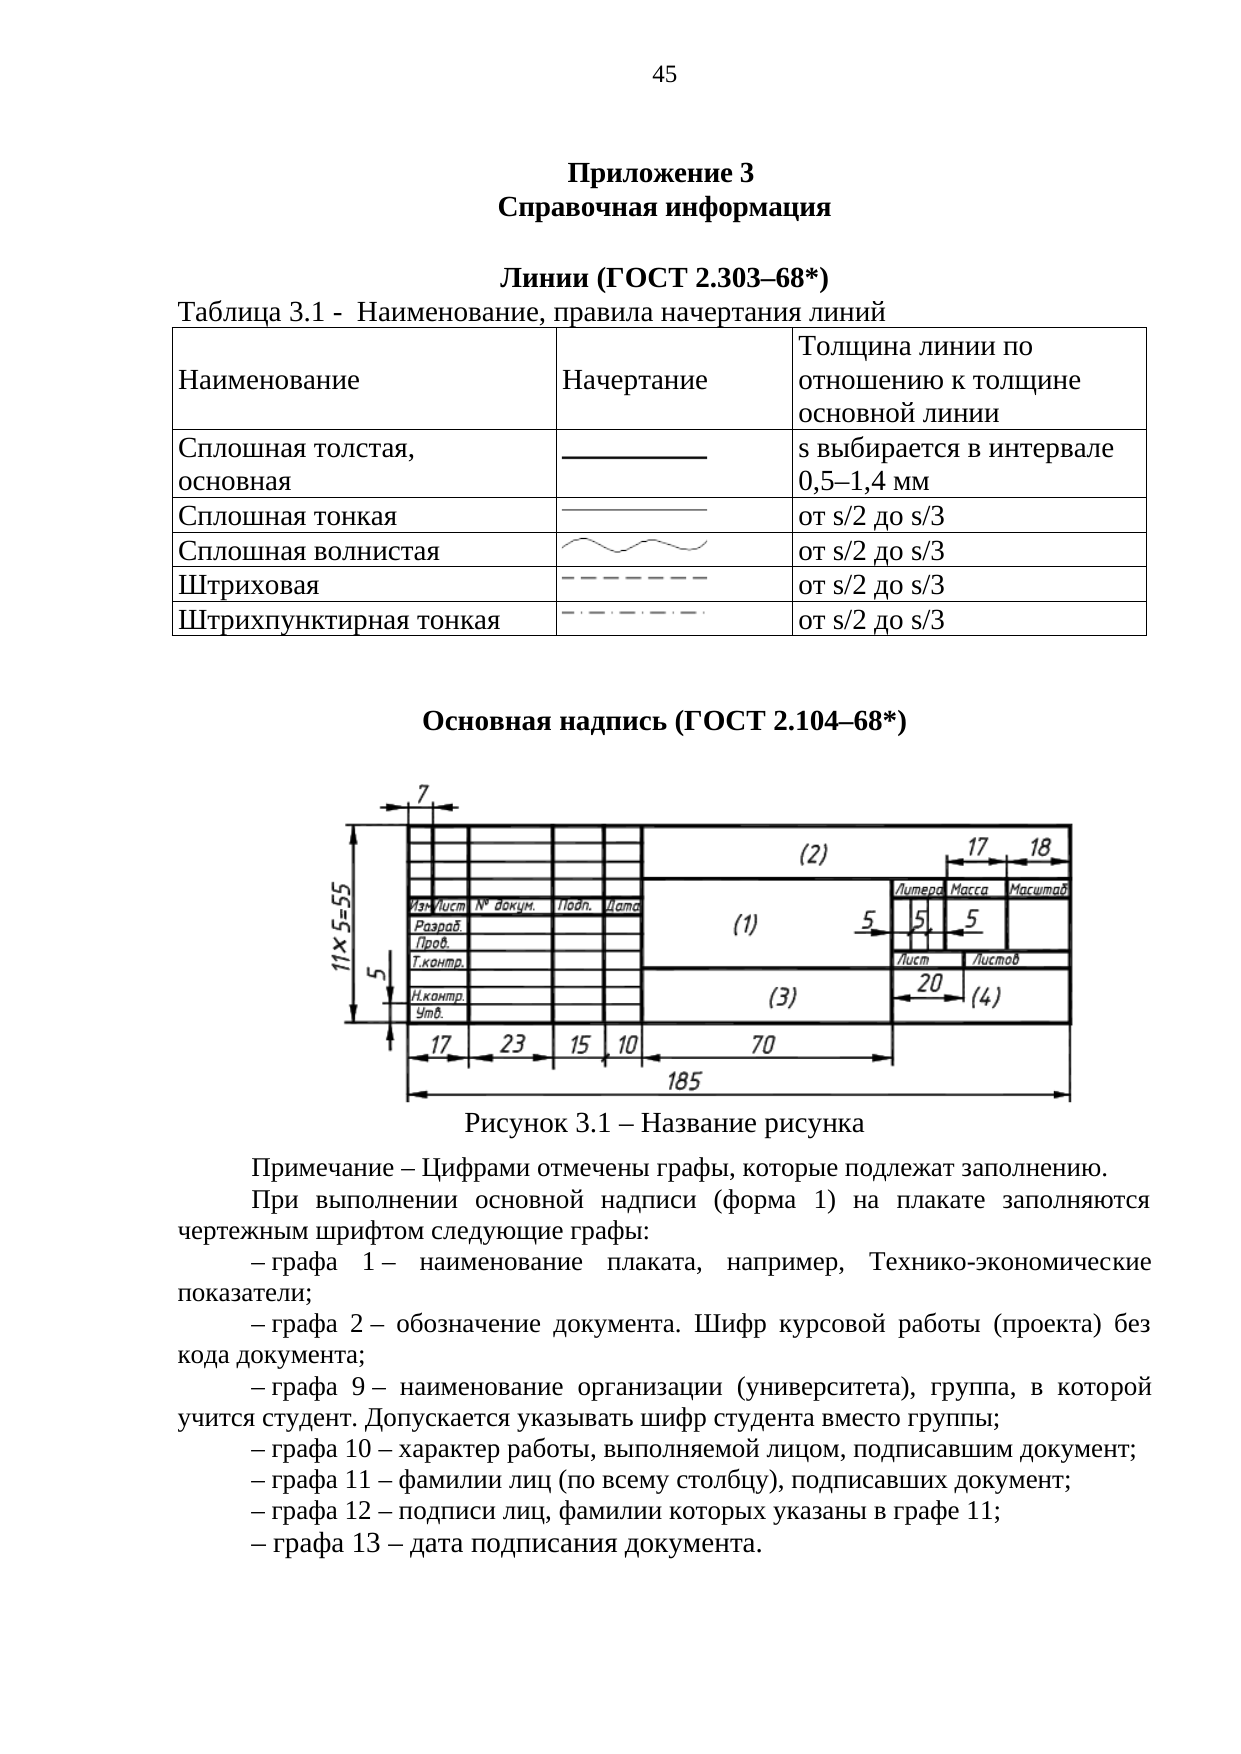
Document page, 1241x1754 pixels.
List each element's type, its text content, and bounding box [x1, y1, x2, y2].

text – графа 2 – обозначение документа. Шифр курсовой работы (проекта) без кода документа; [177, 1307, 1152, 1369]
table_cell Сплошная толстая, основная [173, 430, 556, 497]
table_header Наименование [173, 328, 556, 429]
text Таблица 3.1 - Наименование, правила начертания линий [177, 294, 1152, 327]
table_cell [557, 602, 792, 635]
table_cell [557, 498, 792, 532]
text – графа 10 – характер работы, выполняемой лицом, подписавшим документ; [177, 1432, 1152, 1463]
text – графа 9 – наименование организации (университета), группа, в которой учится студент. Допускается указывать шифр студента вместо группы; [177, 1369, 1152, 1432]
table_cell s выбирается в интервале 0,5–1,4 мм [793, 430, 1146, 497]
subtitle Приложение 3 Справочная информация [177, 156, 1152, 223]
table_cell [557, 567, 792, 601]
table_cell от s/2 до s/3 [793, 533, 1146, 566]
table_cell от s/2 до s/3 [793, 567, 1146, 601]
table_cell Сплошная волнистая [173, 533, 556, 566]
text – графа 13 – дата подписания документа. [177, 1525, 1152, 1559]
table_cell [557, 533, 792, 566]
table_cell от s/2 до s/3 [793, 602, 1146, 635]
text Примечание – Цифрами отмечены графы, которые подлежат заполнению. [177, 1152, 1152, 1183]
text – графа 1 – наименование плаката, например, Технико-экономические показатели; [177, 1245, 1152, 1307]
table_cell Штрихпунктирная тонкая [173, 602, 556, 635]
text – графа 11 – фамилии лиц (по всему столбцу), подписавших документ; [177, 1463, 1152, 1494]
table_header Начертание [557, 328, 792, 429]
text При выполнении основной надписи (форма 1) на плакате заполняются чертежным шрифтом следующие графы: [177, 1183, 1152, 1245]
picture [328, 783, 1075, 1106]
text – графа 12 – подписи лиц, фамилии которых указаны в графе 11; [177, 1494, 1152, 1525]
table_cell от s/2 до s/3 [793, 498, 1146, 532]
table_cell [557, 430, 792, 497]
table_cell Сплошная тонкая [173, 498, 556, 532]
table_header Толщина линии по отношению к толщине основной линии [793, 328, 1146, 429]
text Линии (ГОСТ 2.303–68*) [177, 260, 1152, 294]
table_cell Штриховая [173, 567, 556, 601]
text Основная надпись (ГОСТ 2.104–68*) [177, 703, 1152, 737]
